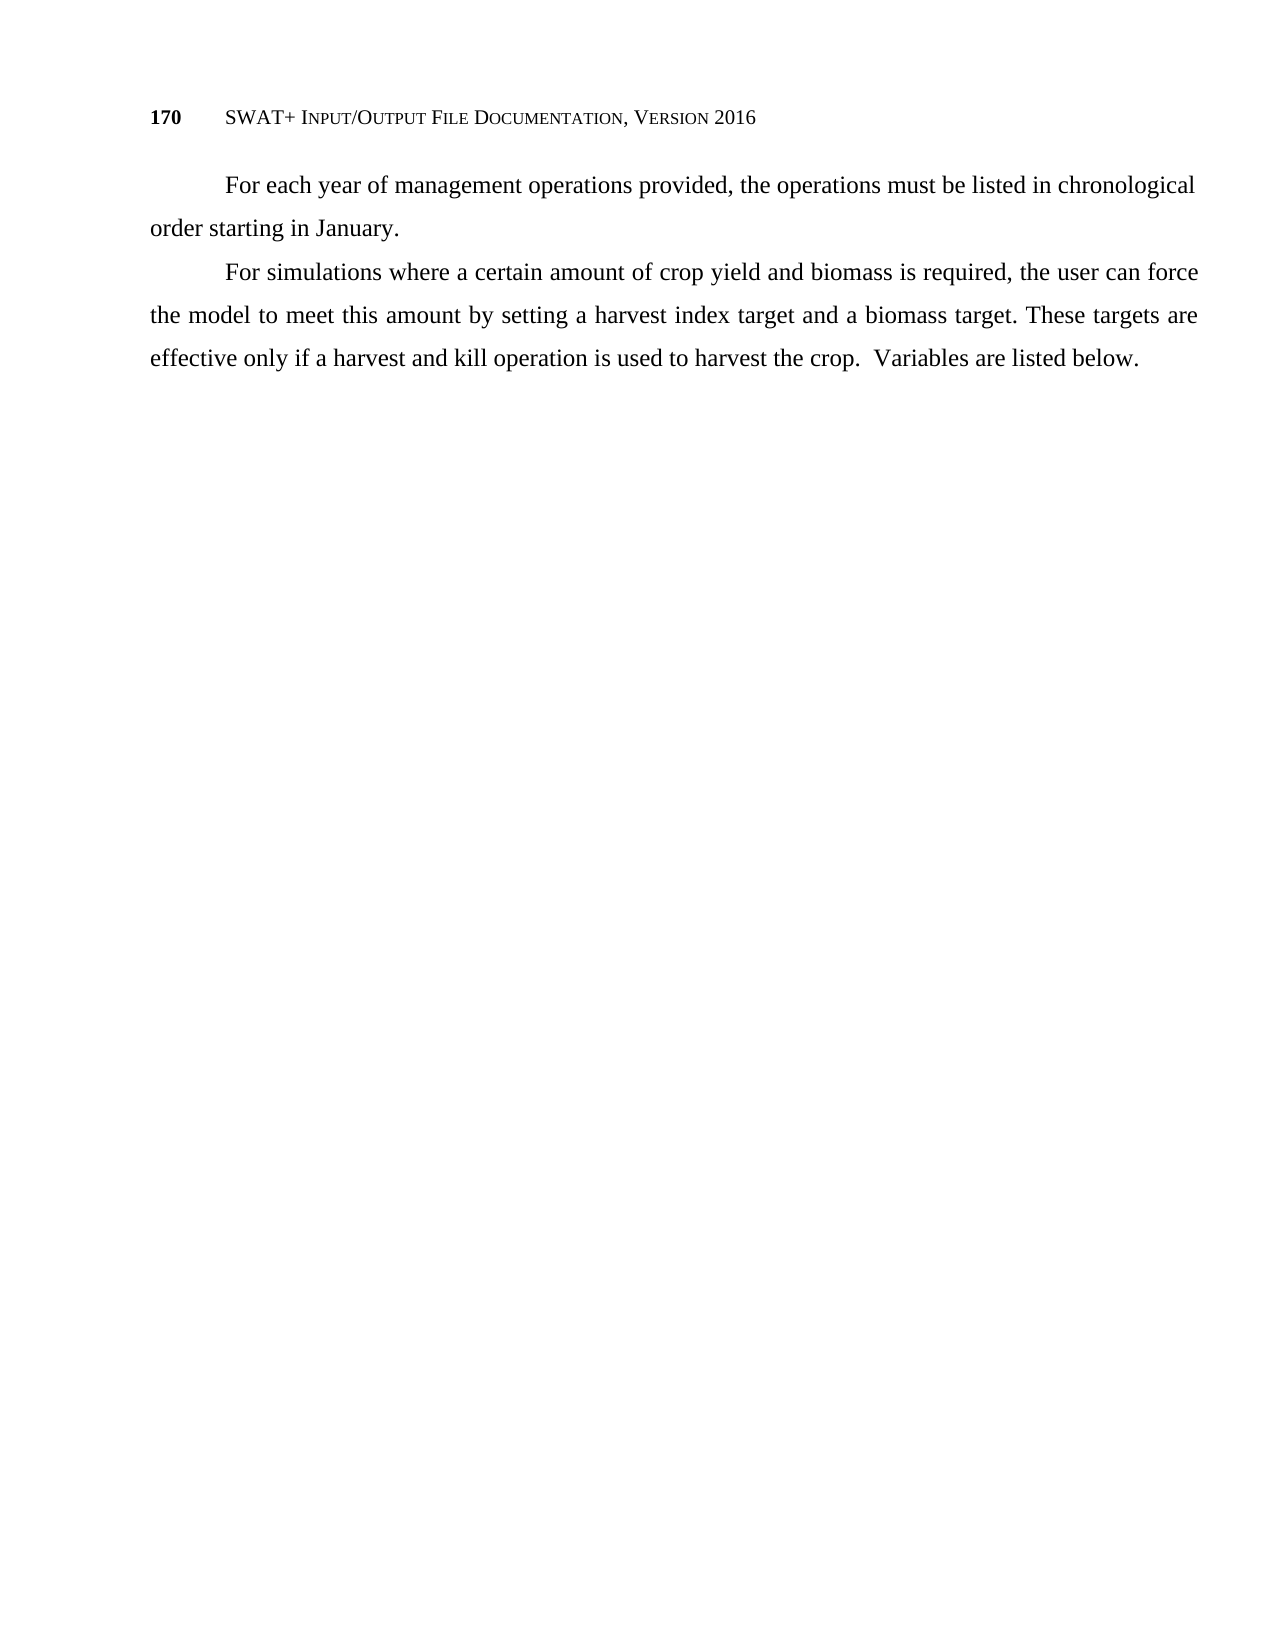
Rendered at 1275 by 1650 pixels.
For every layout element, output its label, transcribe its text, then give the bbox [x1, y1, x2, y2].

text For each year of management operations provided, the operations must be listed in chronological order starting in January. [150, 170, 1200, 242]
text For simulations where a certain amount of crop yield and biomass is required, the user can force the model to meet this amount by setting a harvest index target and a biomass target. These targets are effective only if a harvest and kill operation is used to harvest the crop. Variables are listed below. [150, 257, 1200, 372]
